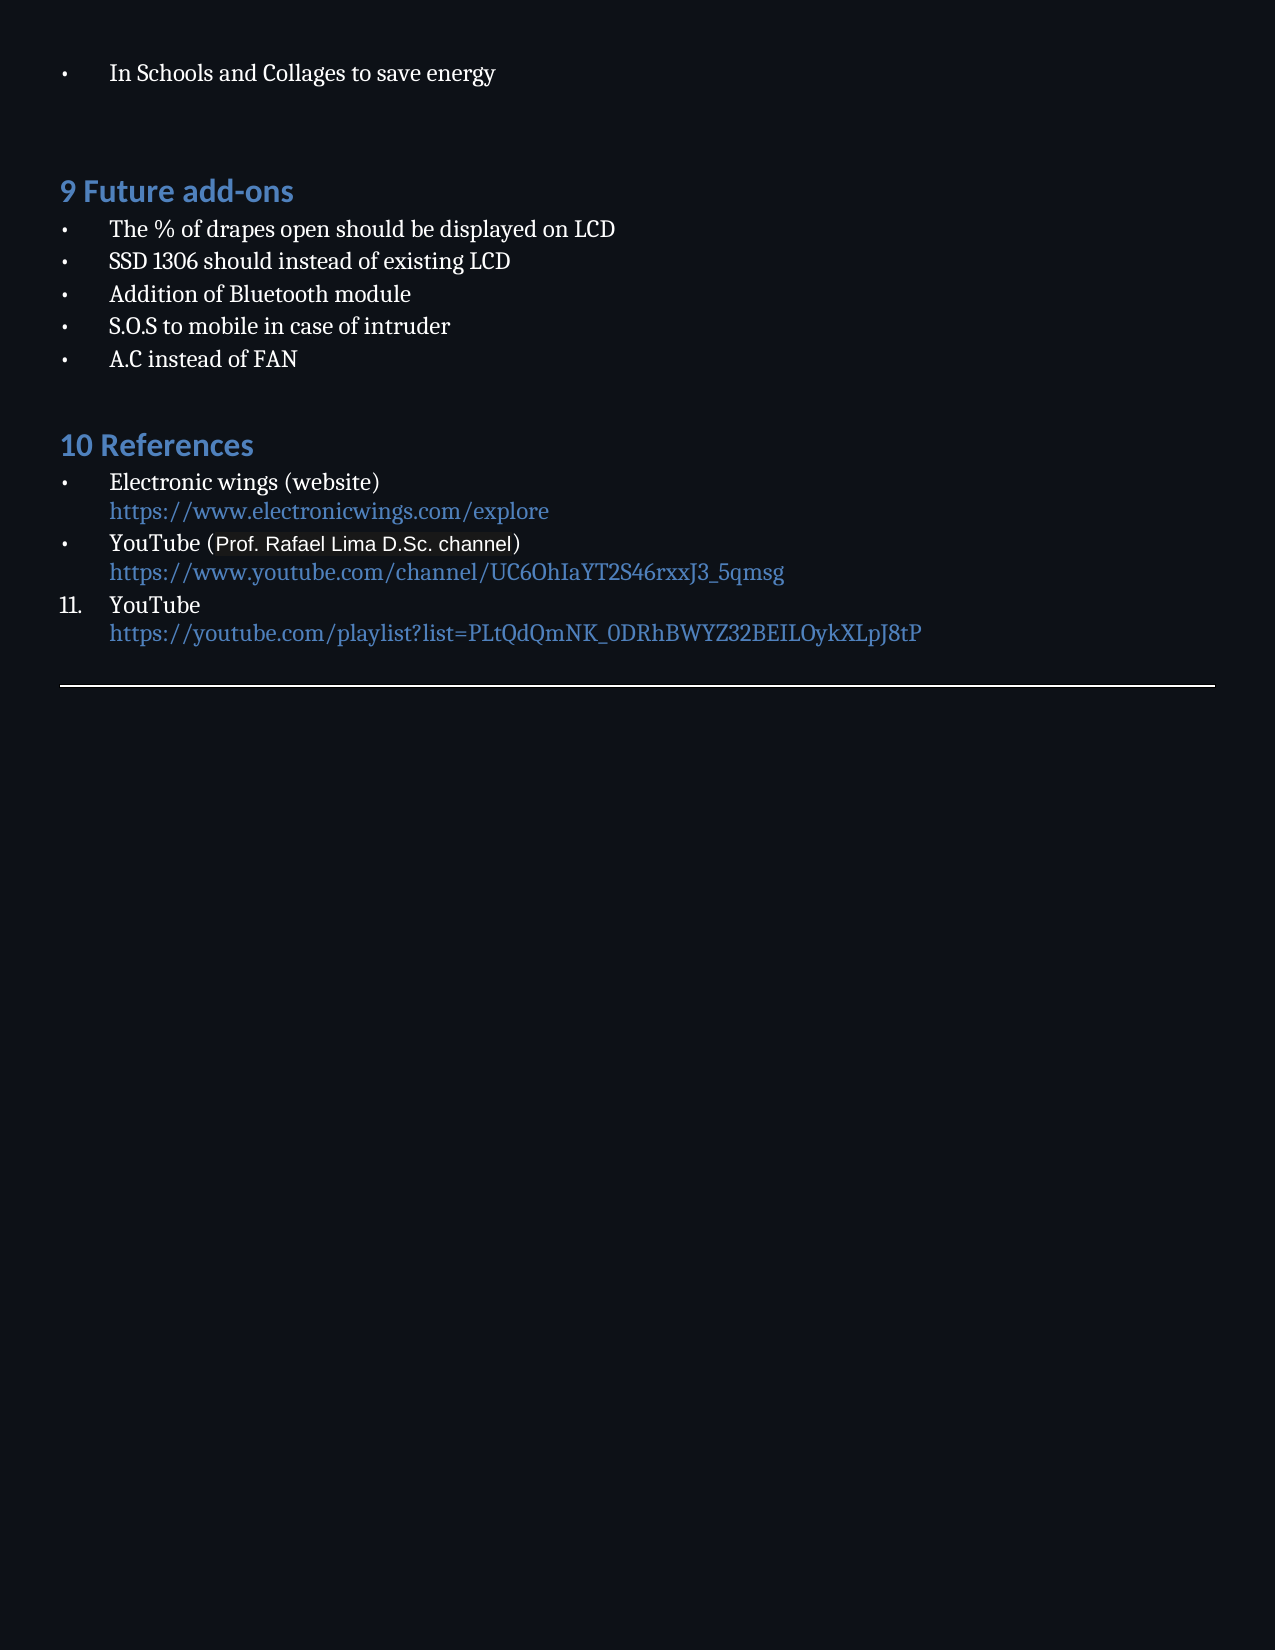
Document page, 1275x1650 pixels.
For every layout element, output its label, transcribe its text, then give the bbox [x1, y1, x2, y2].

list In Schools and Collages to save energy [59, 59, 1216, 88]
subtitle 9 Future add-ons [59, 170, 1216, 211]
list YouTube https://youtube.com/playlist?list=PLtQdQmNK_0DRhBWYZ32BEILOykXLpJ8tP [59, 591, 1216, 648]
list S.O.S to mobile in case of intruder [59, 312, 1216, 341]
list A.C instead of FAN [59, 345, 1216, 373]
list The % of drapes open should be displayed on LCD [59, 215, 1216, 243]
subtitle 10 References [59, 423, 1216, 464]
list Addition of Bluetooth module [59, 280, 1216, 308]
list SSD 1306 should instead of existing LCD [59, 247, 1216, 276]
list YouTube (Prof. Rafael Lima D.Sc. channel) https://www.youtube.com/channel/UC6OhIaYT2S46rxxJ3_5qmsg [59, 529, 1216, 587]
list Electronic wings (website) https://www.electronicwings.com/explore [59, 468, 1216, 526]
